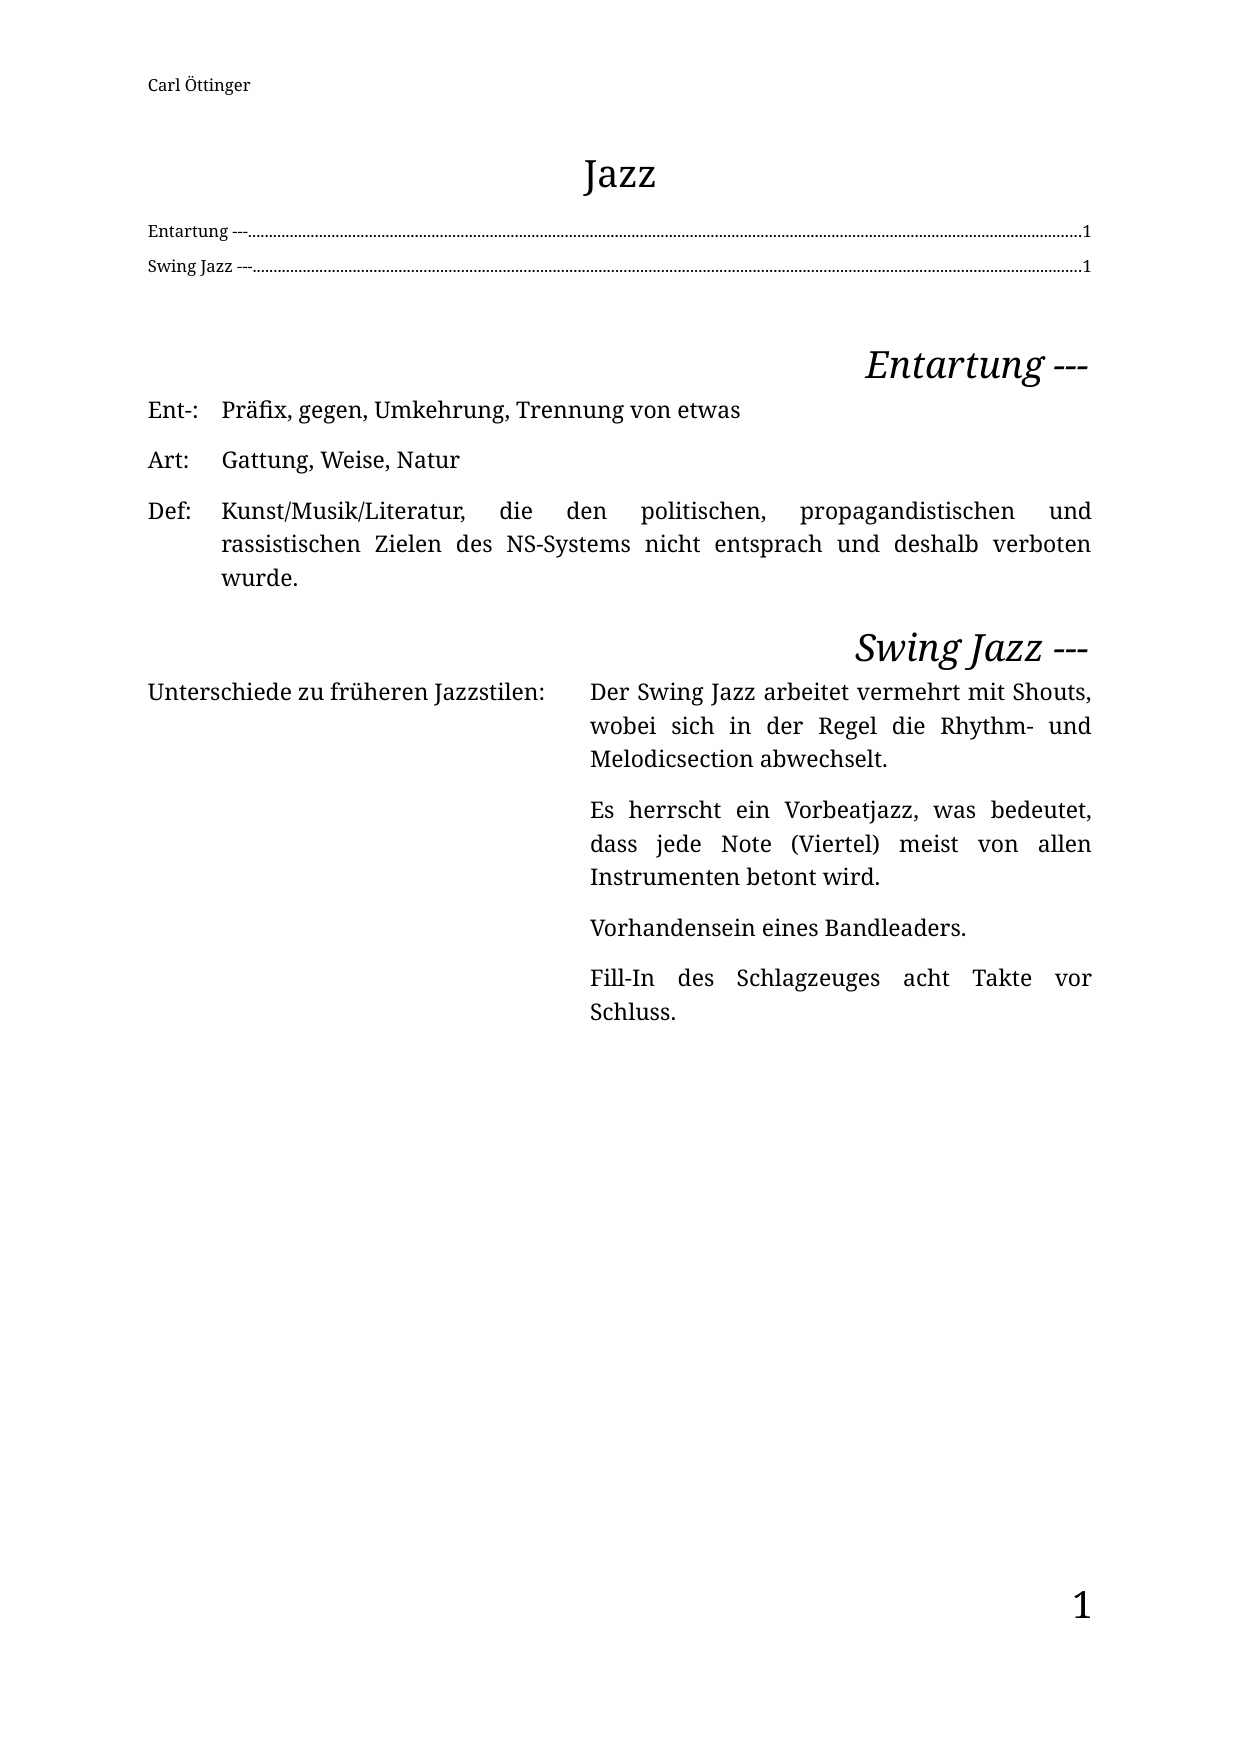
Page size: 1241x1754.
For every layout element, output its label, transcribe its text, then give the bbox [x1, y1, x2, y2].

text Entartung --- 1 [148, 219, 1093, 242]
text Unterschiede zu früheren Jazzstilen: Der Swing Jazz arbeitet vermehrt mit Shouts, wobei sich in der Regel die Rhythm- und Melodicsection abwechselt. [148, 676, 1093, 775]
text Es herrscht ein Vorbeatjazz, was bedeutet, dass jede Note (Viertel) meist von allen Instrumenten betont wird. [148, 794, 1093, 893]
text Vorhandensein eines Bandleaders. [148, 912, 1093, 943]
text Def: Kunst/Musik/Literatur, die den politischen, propagandistischen und rassistischen Zielen des NS-Systems nicht entsprach und deshalb verboten wurde. [148, 494, 1093, 593]
text Fill-In des Schlagzeuges acht Takte vor Schluss. [148, 962, 1093, 1027]
subtitle Entartung --- [148, 339, 1093, 390]
text Swing Jazz --- 1 [148, 254, 1093, 277]
text Ent-: Präfix, gegen, Umkehrung, Trennung von etwas [148, 394, 1093, 425]
text Jazz [148, 148, 1093, 199]
text Art: Gattung, Weise, Natur [148, 444, 1093, 475]
subtitle Swing Jazz --- [148, 621, 1093, 672]
